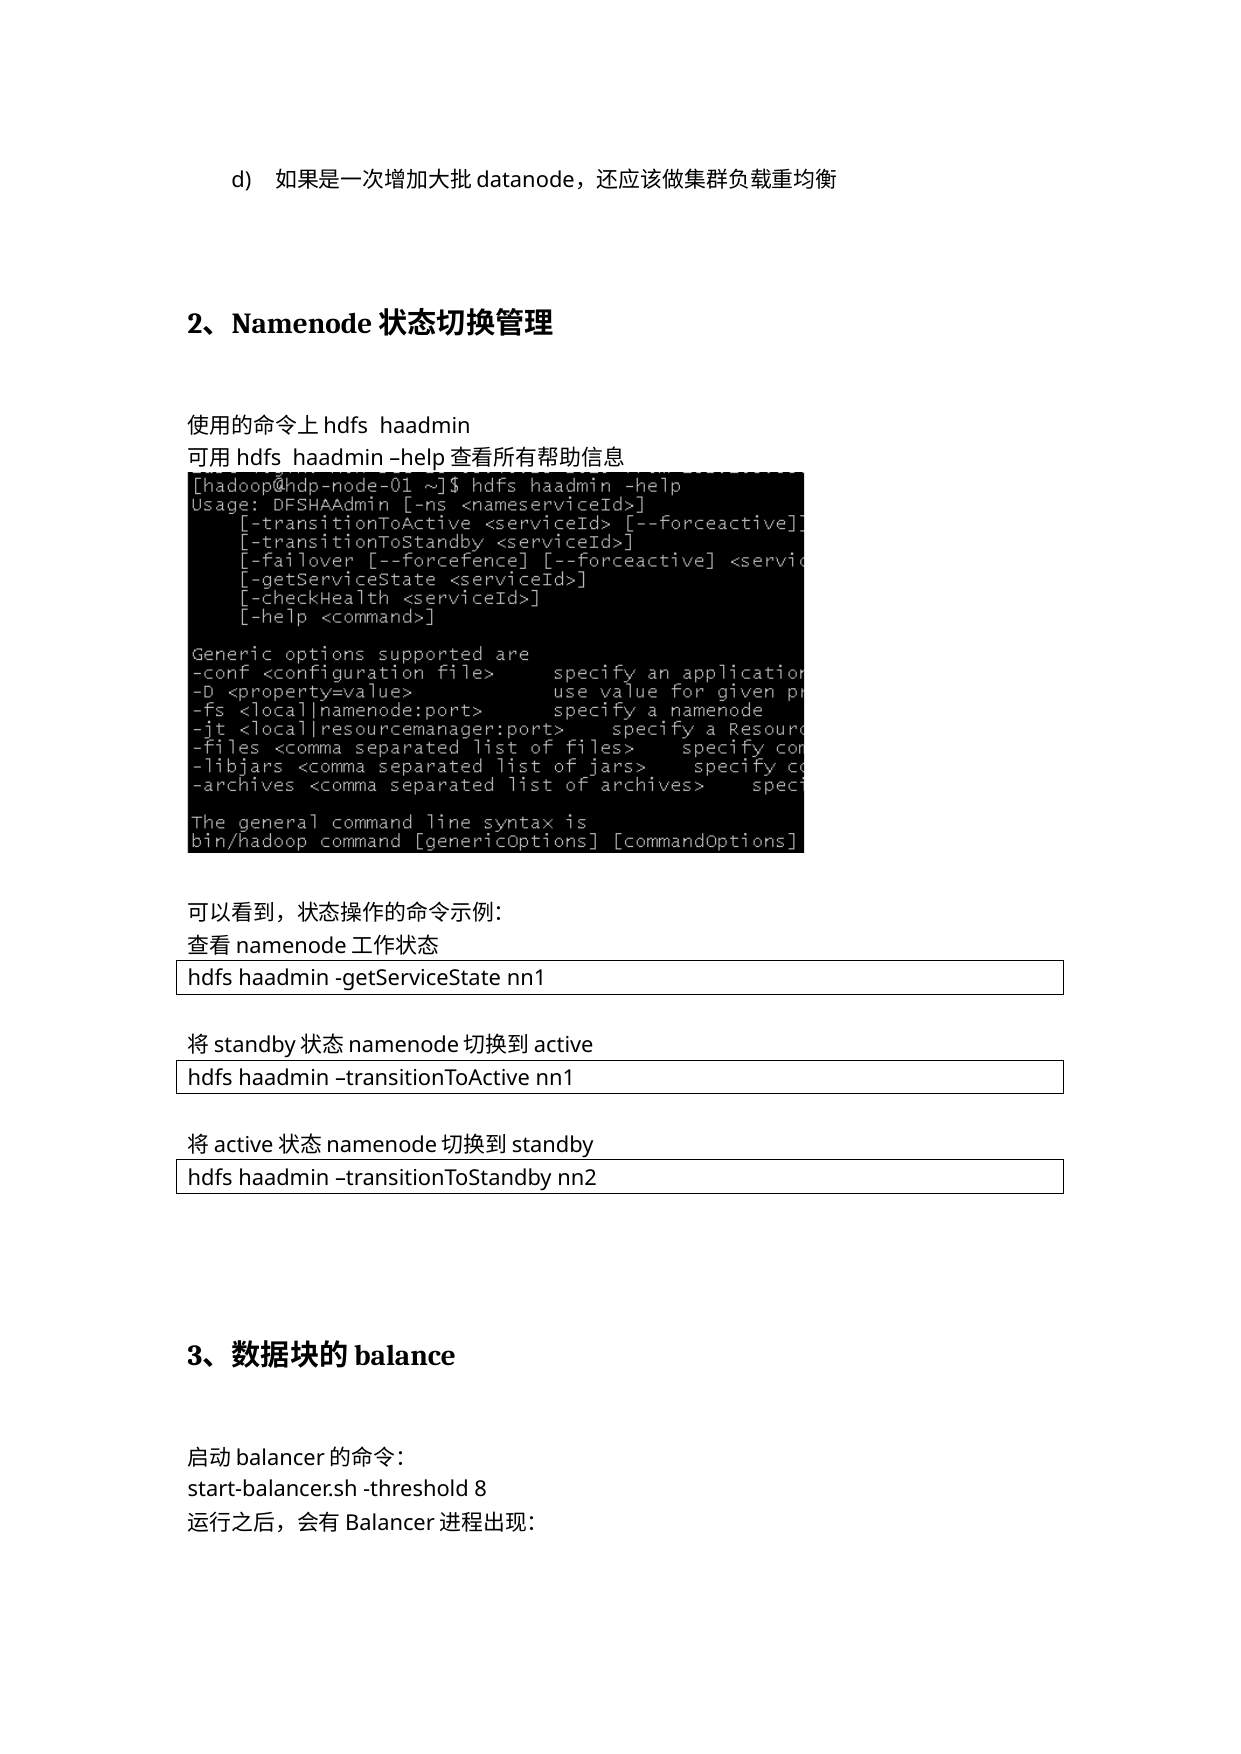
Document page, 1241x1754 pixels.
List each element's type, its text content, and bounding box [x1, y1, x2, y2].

table_header hdfs haadmin -getServiceState nn1 [177, 961, 1063, 993]
text 将active状态namenode切换到standby [187, 1127, 1053, 1159]
text 可用 hdfs haadmin –help查看所有帮助信息 [187, 440, 1053, 472]
table_header hdfs haadmin –transitionToStandby nn2 [177, 1160, 1063, 1193]
text 将standby状态namenode切换到active [187, 1027, 1053, 1059]
table_header hdfs haadmin –transitionToActive nn1 [177, 1061, 1063, 1093]
text 启动balancer的命令： [187, 1439, 1053, 1472]
picture [187, 472, 805, 853]
text 查看namenode工作状态 [187, 927, 1053, 960]
list 如果是一次增加大批datanode，还应该做集群负载重均衡 [231, 162, 1053, 194]
text 可以看到，状态操作的命令示例： [187, 895, 1053, 927]
text start-balancer.sh -threshold 8 [187, 1472, 1053, 1504]
text 使用的命令上hdfs haadmin [187, 407, 1053, 440]
text 运行之后，会有Balancer进程出现： [187, 1504, 1053, 1537]
subtitle 3、数据块的balance [187, 1320, 1053, 1385]
subtitle 2、Namenode状态切换管理 [187, 289, 1053, 354]
